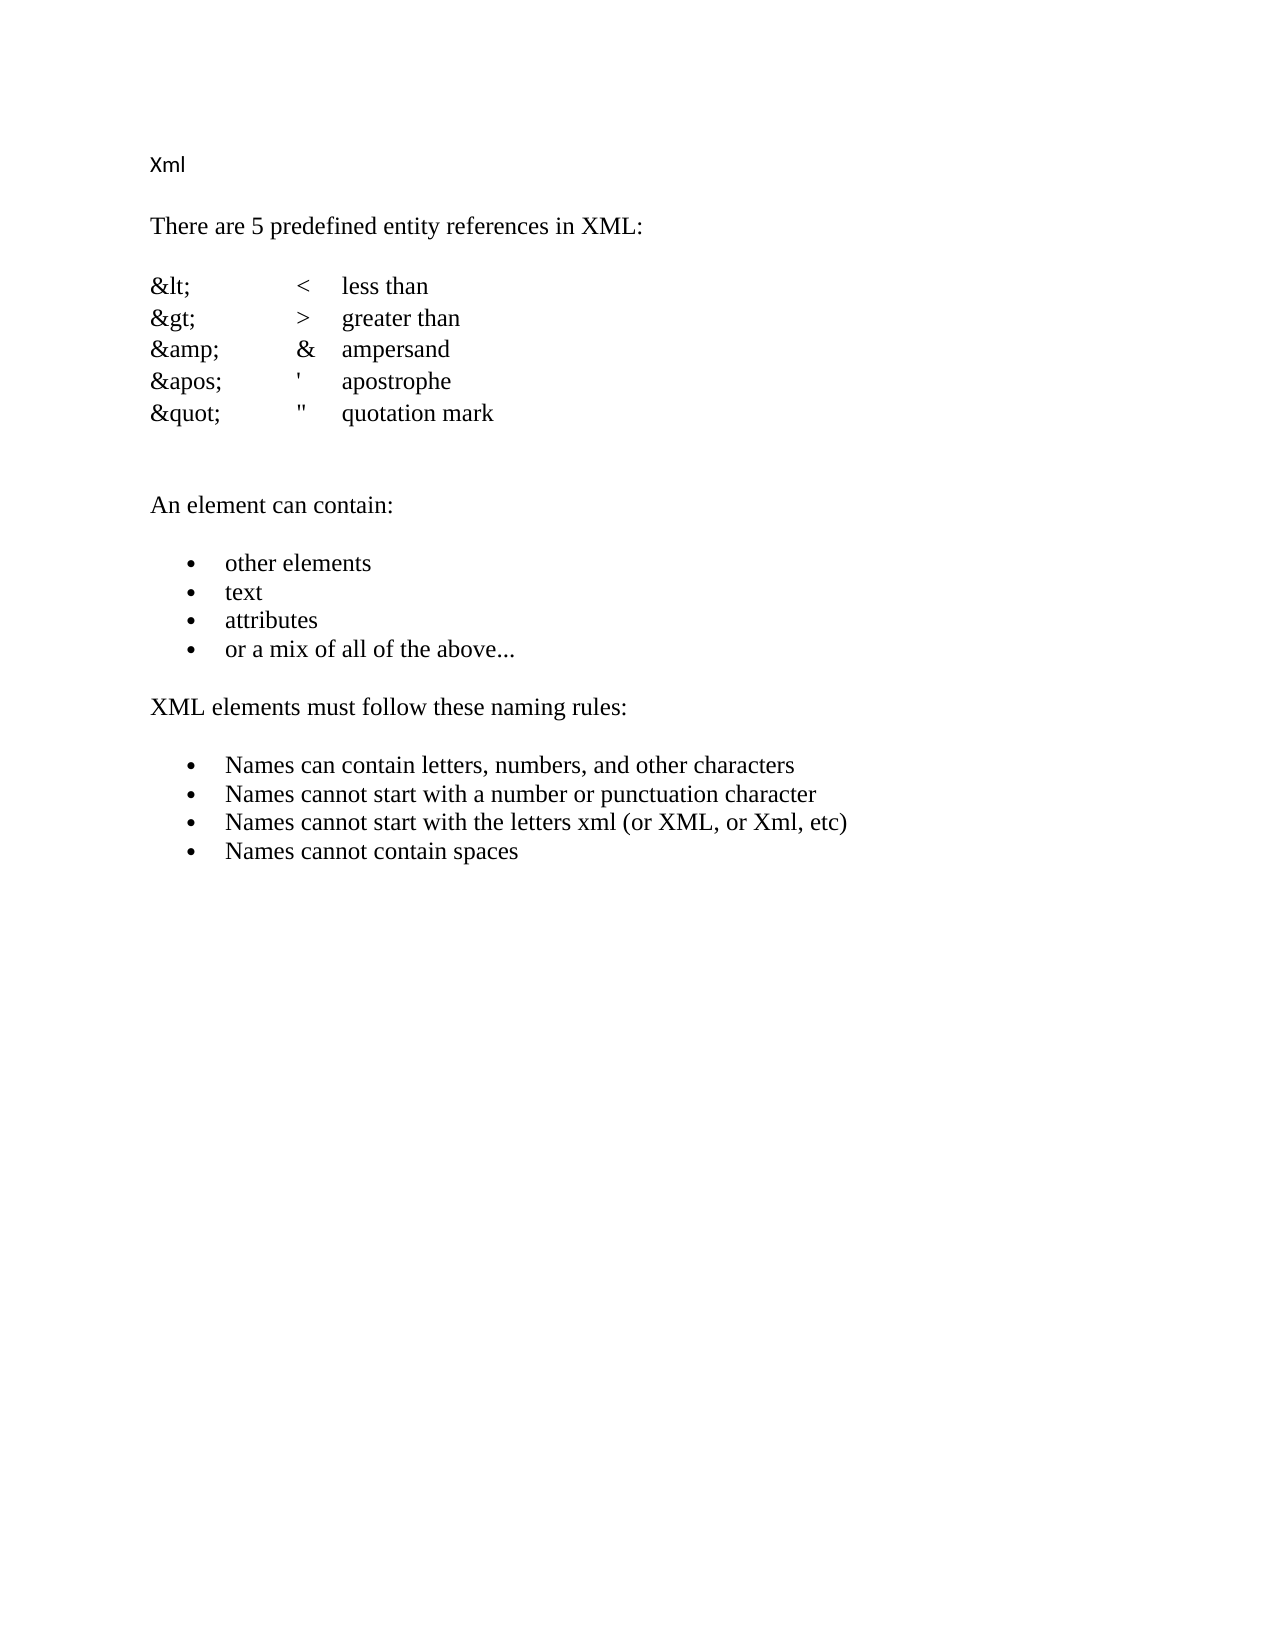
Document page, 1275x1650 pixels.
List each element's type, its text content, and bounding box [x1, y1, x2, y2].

table_header < [295, 269, 340, 301]
text There are 5 predefined entity references in XML: [150, 211, 1125, 240]
list other elements [187, 548, 1125, 577]
table_cell ampersand [340, 333, 636, 365]
table_cell ' [295, 365, 340, 397]
table_header &lt; [149, 269, 294, 301]
text Xml [150, 150, 1125, 178]
table_cell &amp; [149, 333, 294, 365]
table_cell greater than [340, 301, 636, 333]
list or a mix of all of the above... [187, 634, 1125, 663]
list Names cannot start with the letters xml (or XML, or Xml, etc) [187, 807, 1125, 836]
text XML elements must follow these naming rules: [150, 692, 1125, 721]
table_cell " [295, 397, 340, 429]
table_cell quotation mark [340, 397, 636, 429]
table_cell &quot; [149, 397, 294, 429]
table_cell > [295, 301, 340, 333]
table_cell apostrophe [340, 365, 636, 397]
table_cell &apos; [149, 365, 294, 397]
text An element can contain: [150, 490, 1125, 519]
list Names can contain letters, numbers, and other characters [187, 750, 1125, 779]
table_header less than [340, 269, 636, 301]
list Names cannot contain spaces [187, 836, 1125, 865]
table_cell &gt; [149, 301, 294, 333]
list attributes [187, 605, 1125, 634]
list Names cannot start with a number or punctuation character [187, 779, 1125, 807]
table_cell & [295, 333, 340, 365]
list text [187, 577, 1125, 605]
